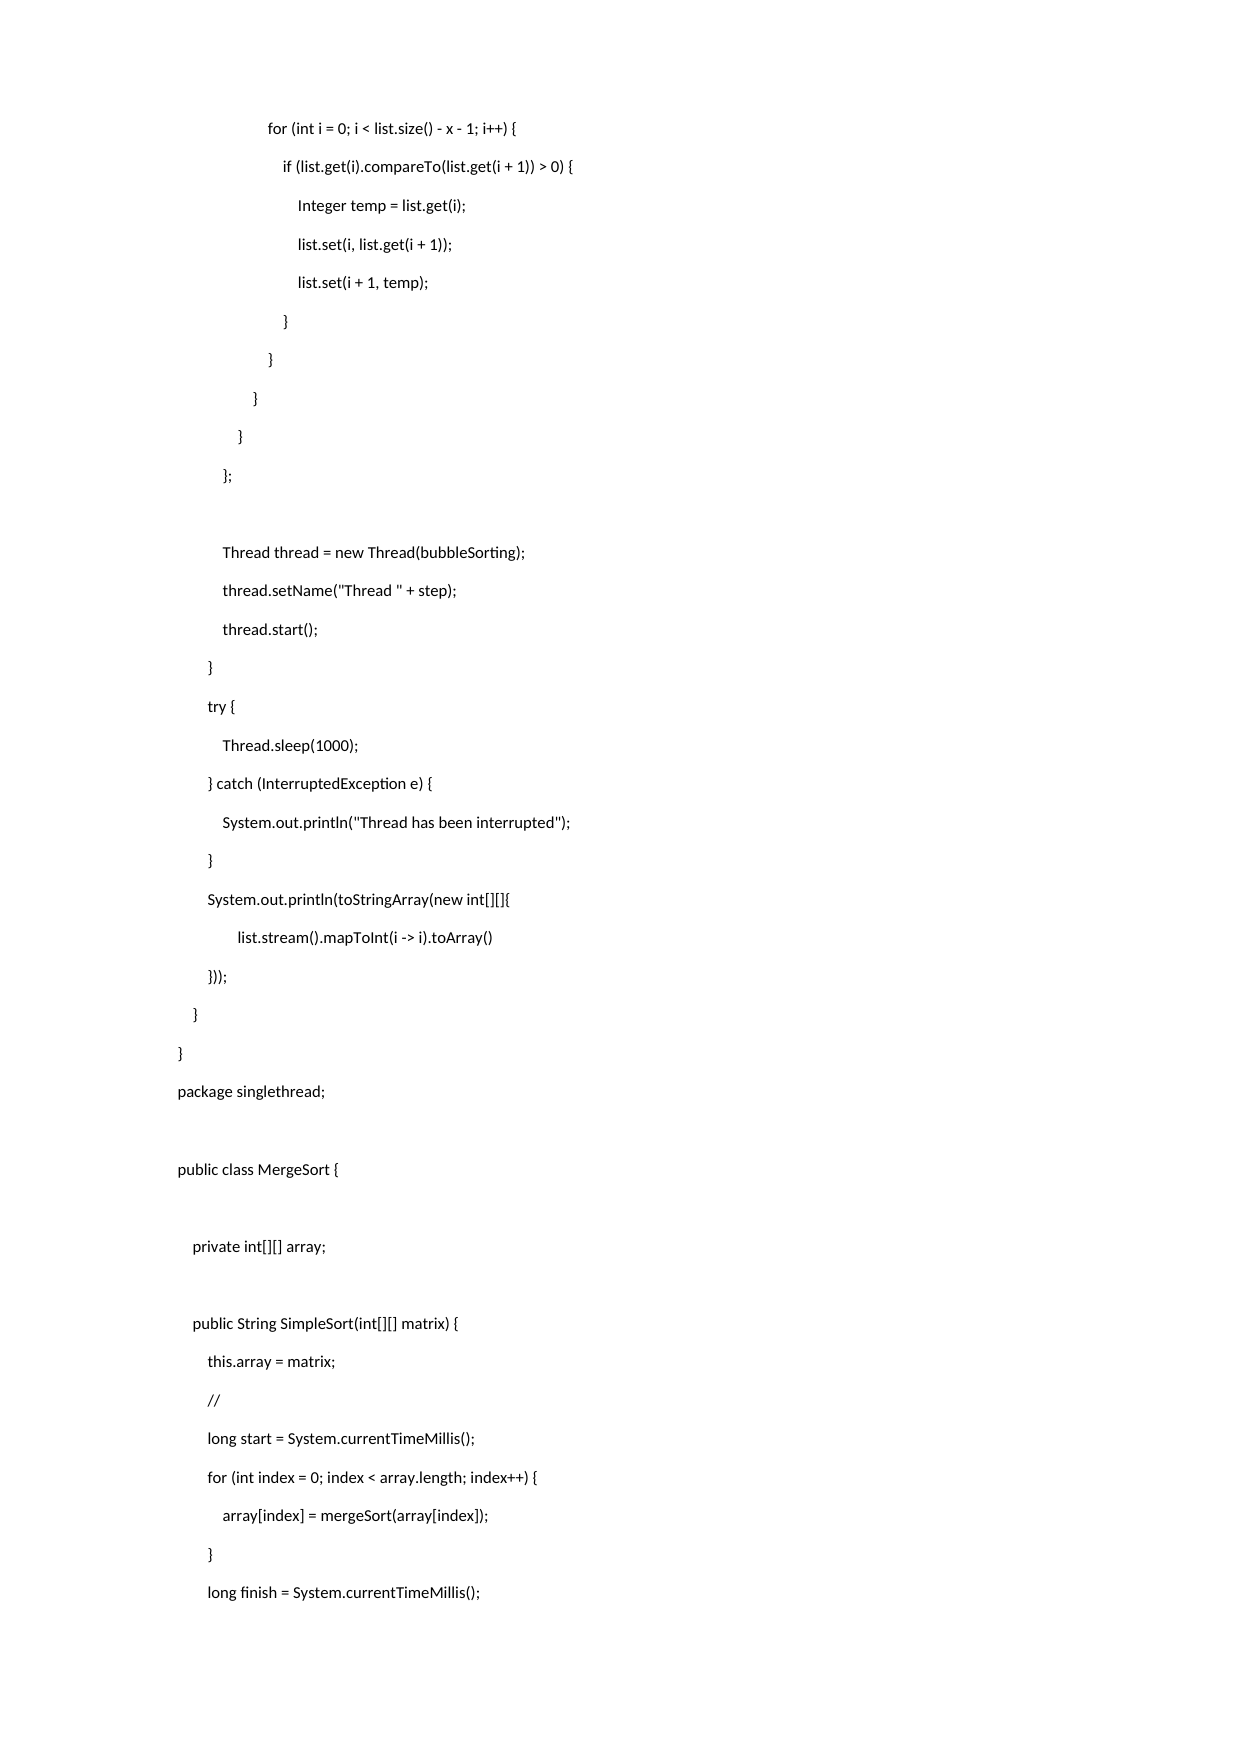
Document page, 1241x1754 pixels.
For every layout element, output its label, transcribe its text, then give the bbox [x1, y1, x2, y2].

text } [177, 426, 1152, 447]
text } [177, 311, 1152, 331]
text } [177, 1544, 1152, 1564]
text long start = System.currentTimeMillis(); [177, 1428, 1152, 1449]
text })); [177, 966, 1152, 986]
text for (int index = 0; index < array.length; index++) { [177, 1467, 1152, 1487]
text } [177, 1004, 1152, 1025]
text thread.setName("Thread " + step); [177, 581, 1152, 601]
text thread.start(); [177, 619, 1152, 639]
text this.array = matrix; [177, 1351, 1152, 1372]
text list.stream().mapToInt(i -> i).toArray() [177, 927, 1152, 948]
text } catch (InterruptedException e) { [177, 773, 1152, 794]
text public String SimpleSort(int[][] matrix) { [177, 1313, 1152, 1333]
text for (int i = 0; i < list.size() - x - 1; i++) { [177, 118, 1152, 138]
text Thread thread = new Thread(bubbleSorting); [177, 542, 1152, 562]
text public class MergeSort { [177, 1159, 1152, 1179]
text list.set(i, list.get(i + 1)); [177, 234, 1152, 254]
text } [177, 388, 1152, 408]
text } [177, 1043, 1152, 1063]
text package singlethread; [177, 1082, 1152, 1102]
text array[index] = mergeSort(array[index]); [177, 1506, 1152, 1526]
text } [177, 850, 1152, 871]
text Thread.sleep(1000); [177, 735, 1152, 755]
text // [177, 1390, 1152, 1410]
text } [177, 349, 1152, 370]
text Integer temp = list.get(i); [177, 195, 1152, 216]
text if (list.get(i).compareTo(list.get(i + 1)) > 0) { [177, 157, 1152, 177]
text try { [177, 696, 1152, 717]
text list.set(i + 1, temp); [177, 272, 1152, 293]
text System.out.println("Thread has been interrupted"); [177, 812, 1152, 832]
text private int[][] array; [177, 1236, 1152, 1256]
text long finish = System.currentTimeMillis(); [177, 1583, 1152, 1603]
text } [177, 658, 1152, 678]
text System.out.println(toStringArray(new int[][]{ [177, 889, 1152, 909]
text }; [177, 465, 1152, 485]
